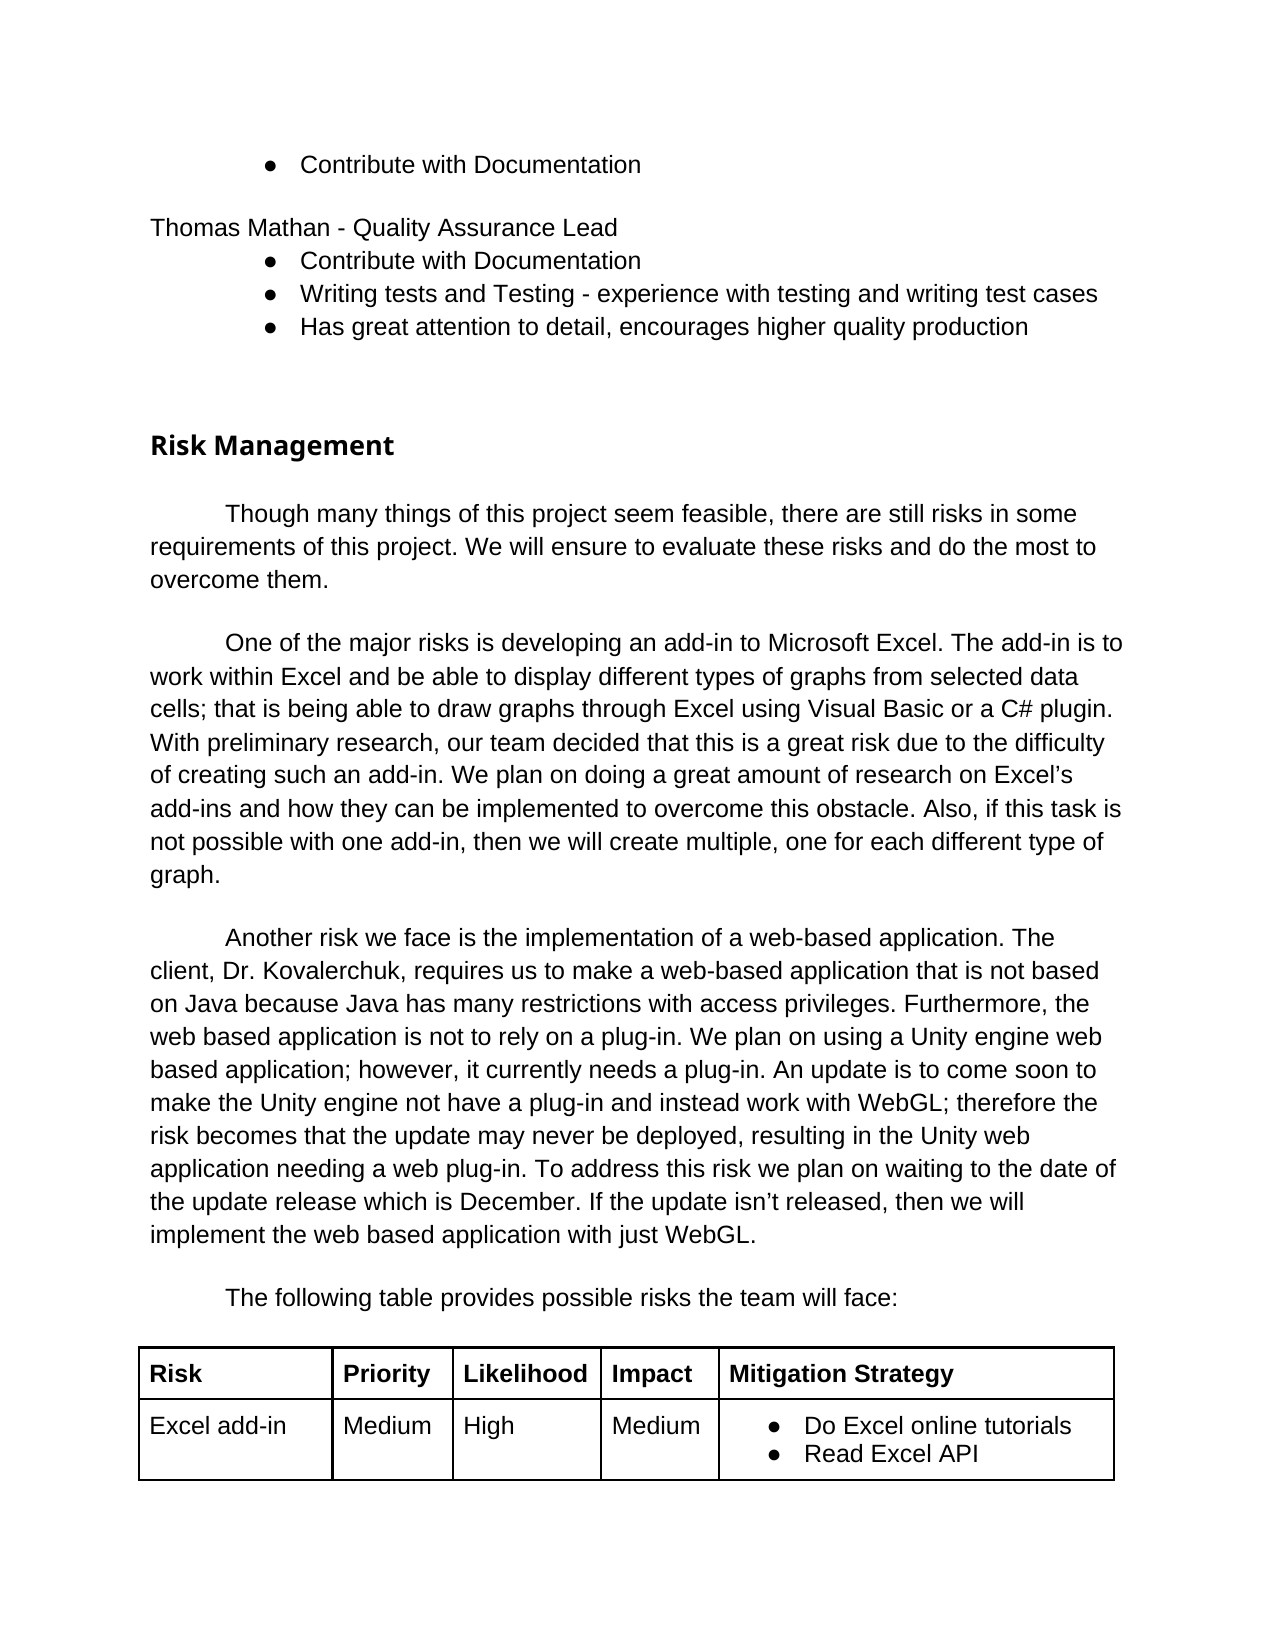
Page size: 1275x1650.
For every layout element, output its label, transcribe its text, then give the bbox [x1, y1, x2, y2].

text Another risk we face is the implementation of a web-based application. The client, Dr. Kovalerchuk, requires us to make a web-based application that is not based on Java because Java has many restrictions with access privileges. Furthermore, the web based application is not to rely on a plug-in. We plan on using a Unity engine web based application; however, it currently needs a plug-in. An update is to come soon to make the Unity engine not have a plug-in and instead work with WebGL; therefore the risk becomes that the update may never be deployed, resulting in the Unity web application needing a web plug-in. To address this risk we plan on waiting to the date of the update release which is December. If the update isn’t released, then we will implement the web based application with just WebGL. [150, 923, 1125, 1249]
text Thomas Mathan - Quality Assurance Lead [150, 213, 1125, 242]
subtitle Risk Management [150, 427, 1125, 463]
table_cell High [454, 1400, 600, 1478]
list Contribute with Documentation [263, 246, 1125, 275]
table_cell Medium [602, 1400, 718, 1478]
table_header Mitigation Strategy [720, 1349, 1113, 1398]
text One of the major risks is developing an add-in to Microsoft Excel. The add-in is to work within Excel and be able to display different types of graphs from selected data cells; that is being able to draw graphs through Excel using Visual Basic or a C# plugin. With preliminary research, our team decided that this is a great risk due to the difficulty of creating such an add-in. We plan on doing a great amount of research on Excel’s add-ins and how they can be implemented to overcome this obstacle. Also, if this task is not possible with one add-in, then we will create multiple, one for each different type of graph. [150, 628, 1125, 888]
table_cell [720, 1400, 1113, 1478]
text The following table provides possible risks the team will face: [150, 1283, 1125, 1312]
table_header Impact [602, 1349, 718, 1398]
list Contribute with Documentation [263, 150, 1125, 179]
table_header Likelihood [454, 1349, 600, 1398]
list Has great attention to detail, encourages higher quality production [263, 312, 1125, 341]
text Though many things of this project seem feasible, there are still risks in some requirements of this project. We will ensure to evaluate these risks and do the most to overcome them. [150, 499, 1125, 594]
list Writing tests and Testing - experience with testing and writing test cases [263, 279, 1125, 308]
table_cell Medium [334, 1400, 452, 1478]
table_cell Excel add-in [140, 1400, 331, 1478]
table_header Risk [140, 1349, 331, 1398]
table_header Priority [334, 1349, 452, 1398]
